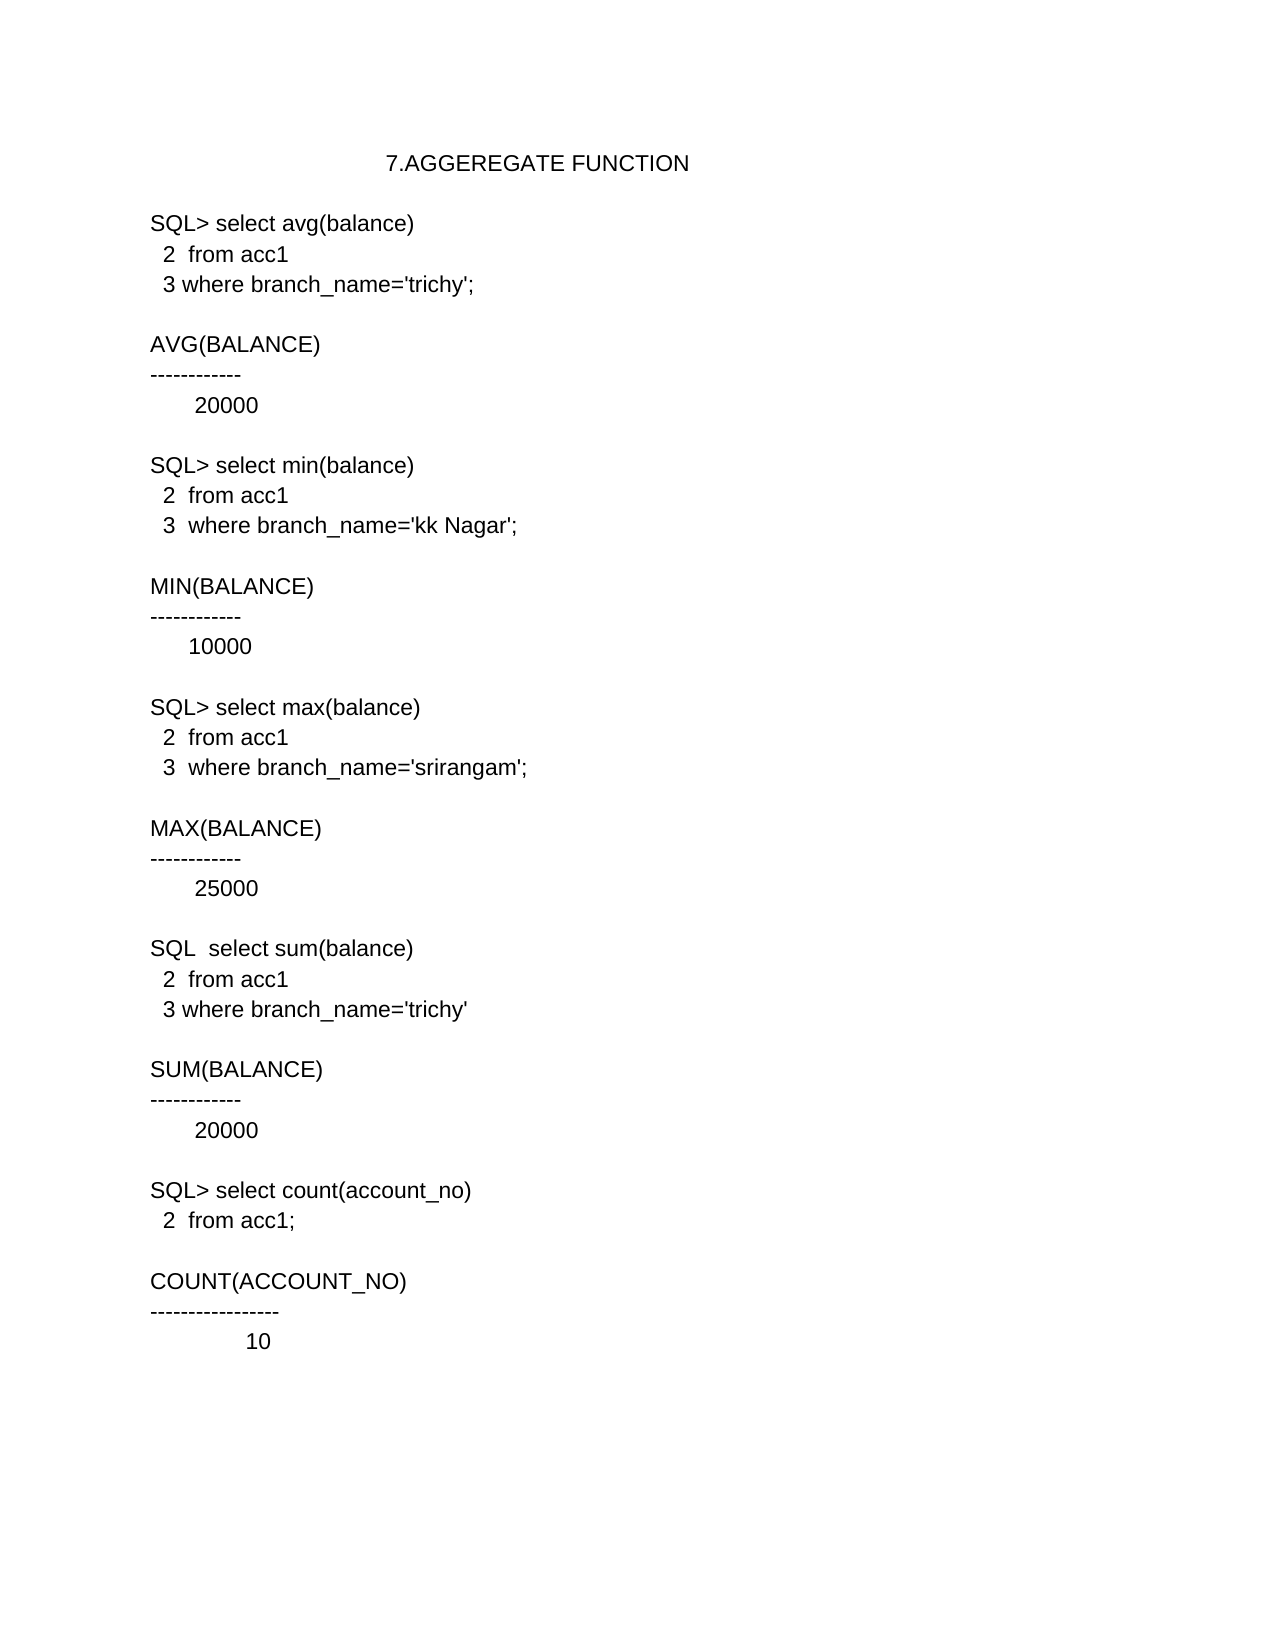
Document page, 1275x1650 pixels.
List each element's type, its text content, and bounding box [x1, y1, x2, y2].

text ------------ [150, 603, 1125, 629]
text 3 where branch_name='srirangam'; [150, 754, 1125, 781]
text MAX(BALANCE) [150, 814, 1125, 841]
text 10000 [150, 633, 1125, 660]
text ------------ [150, 1086, 1125, 1113]
text 3 where branch_name='kk Nagar'; [150, 512, 1125, 539]
text 7.AGGEREGATE FUNCTION [150, 150, 1125, 176]
text SQL> select avg(balance) [150, 210, 1125, 237]
text MIN(BALANCE) [150, 573, 1125, 599]
text ------------ [150, 361, 1125, 388]
text SQL select sum(balance) [150, 935, 1125, 962]
text ----------------- [150, 1298, 1125, 1324]
text 2 from acc1 [150, 482, 1125, 509]
text SQL> select min(balance) [150, 452, 1125, 478]
text 25000 [150, 875, 1125, 901]
text 3 where branch_name='trichy' [150, 996, 1125, 1022]
text 20000 [150, 392, 1125, 418]
text 2 from acc1; [150, 1207, 1125, 1234]
text SQL> select count(account_no) [150, 1177, 1125, 1203]
text 3 where branch_name='trichy'; [150, 271, 1125, 297]
text ------------ [150, 845, 1125, 871]
text SUM(BALANCE) [150, 1056, 1125, 1083]
text 10 [150, 1328, 1125, 1354]
text 20000 [150, 1117, 1125, 1143]
text SQL> select max(balance) [150, 694, 1125, 720]
text 2 from acc1 [150, 724, 1125, 750]
text AVG(BALANCE) [150, 331, 1125, 358]
text 2 from acc1 [150, 966, 1125, 992]
text 2 from acc1 [150, 241, 1125, 267]
text COUNT(ACCOUNT_NO) [150, 1268, 1125, 1294]
